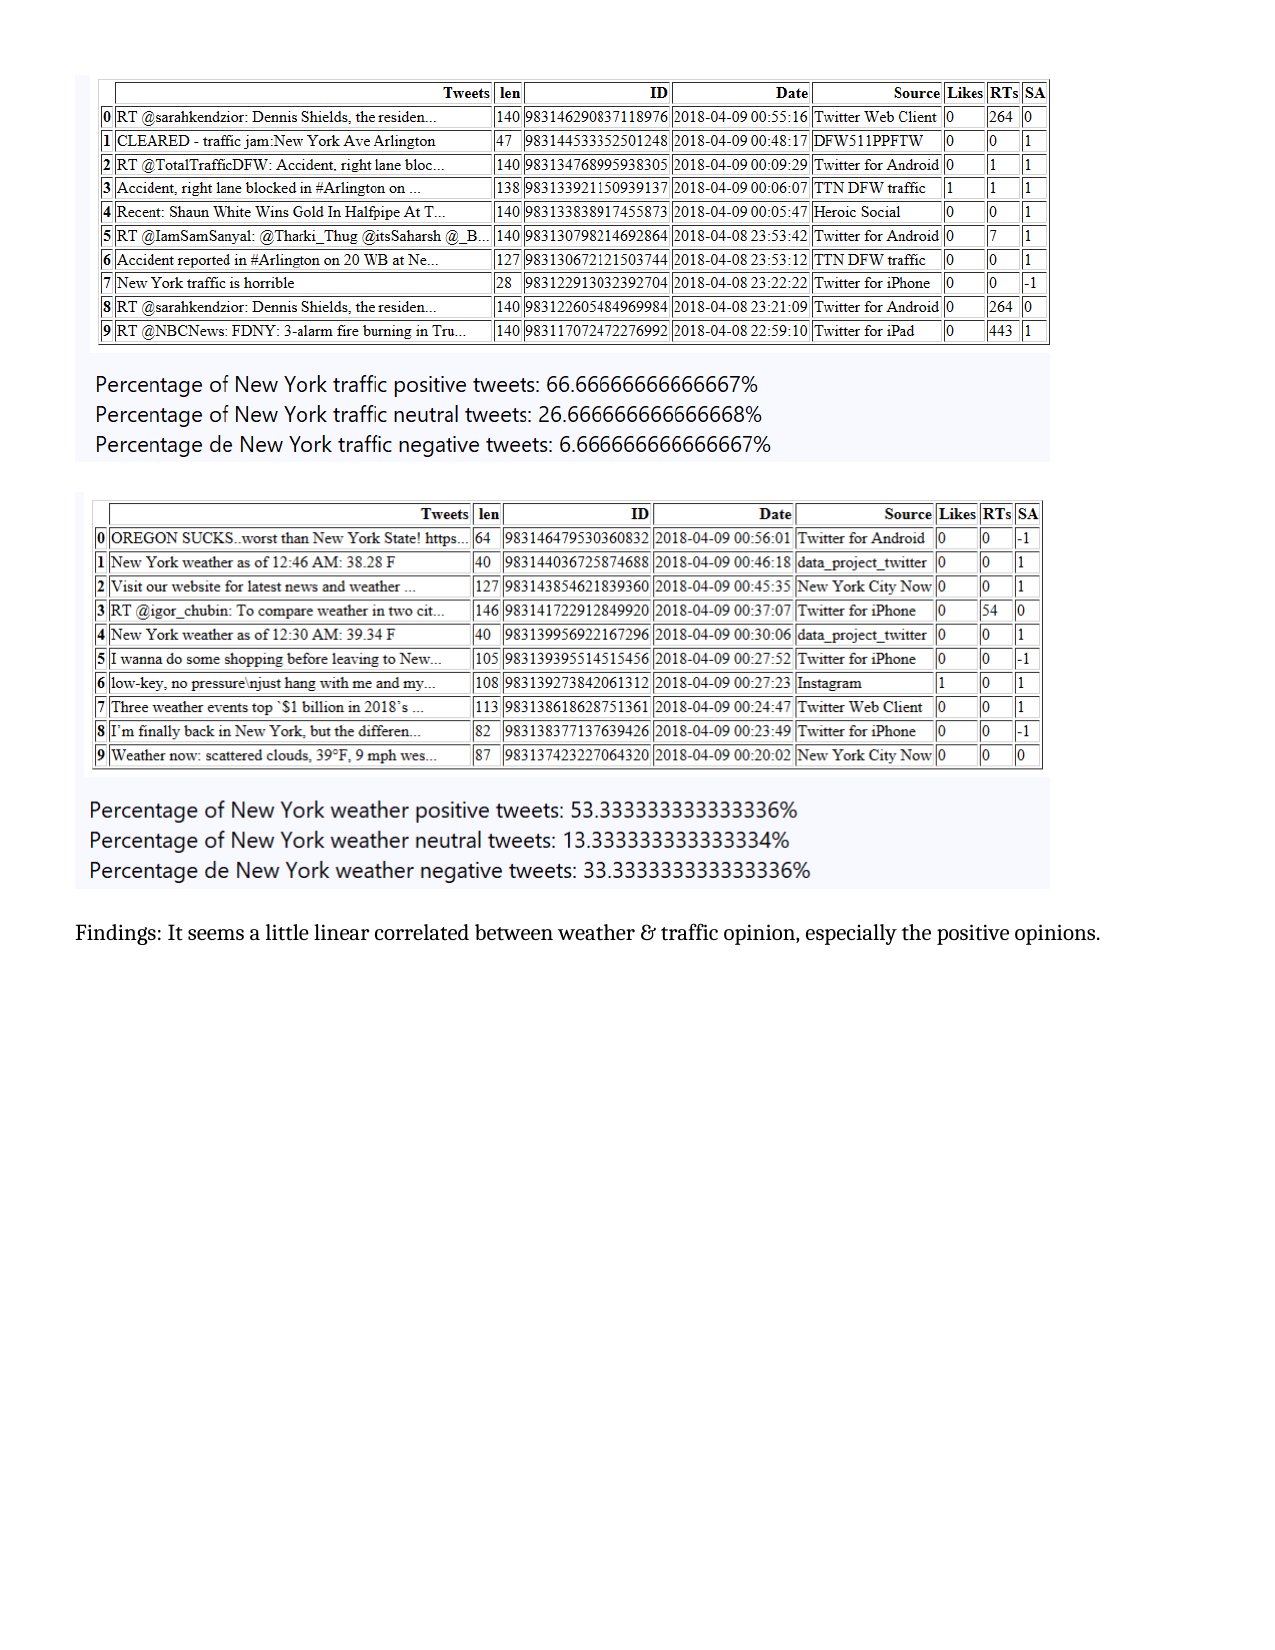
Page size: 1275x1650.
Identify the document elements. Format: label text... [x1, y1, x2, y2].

text Findings: It seems a little linear correlated between weather & traffic opinion, especially the positive opinions. [75, 919, 1200, 946]
picture [75, 75, 1050, 462]
picture [75, 492, 1050, 889]
